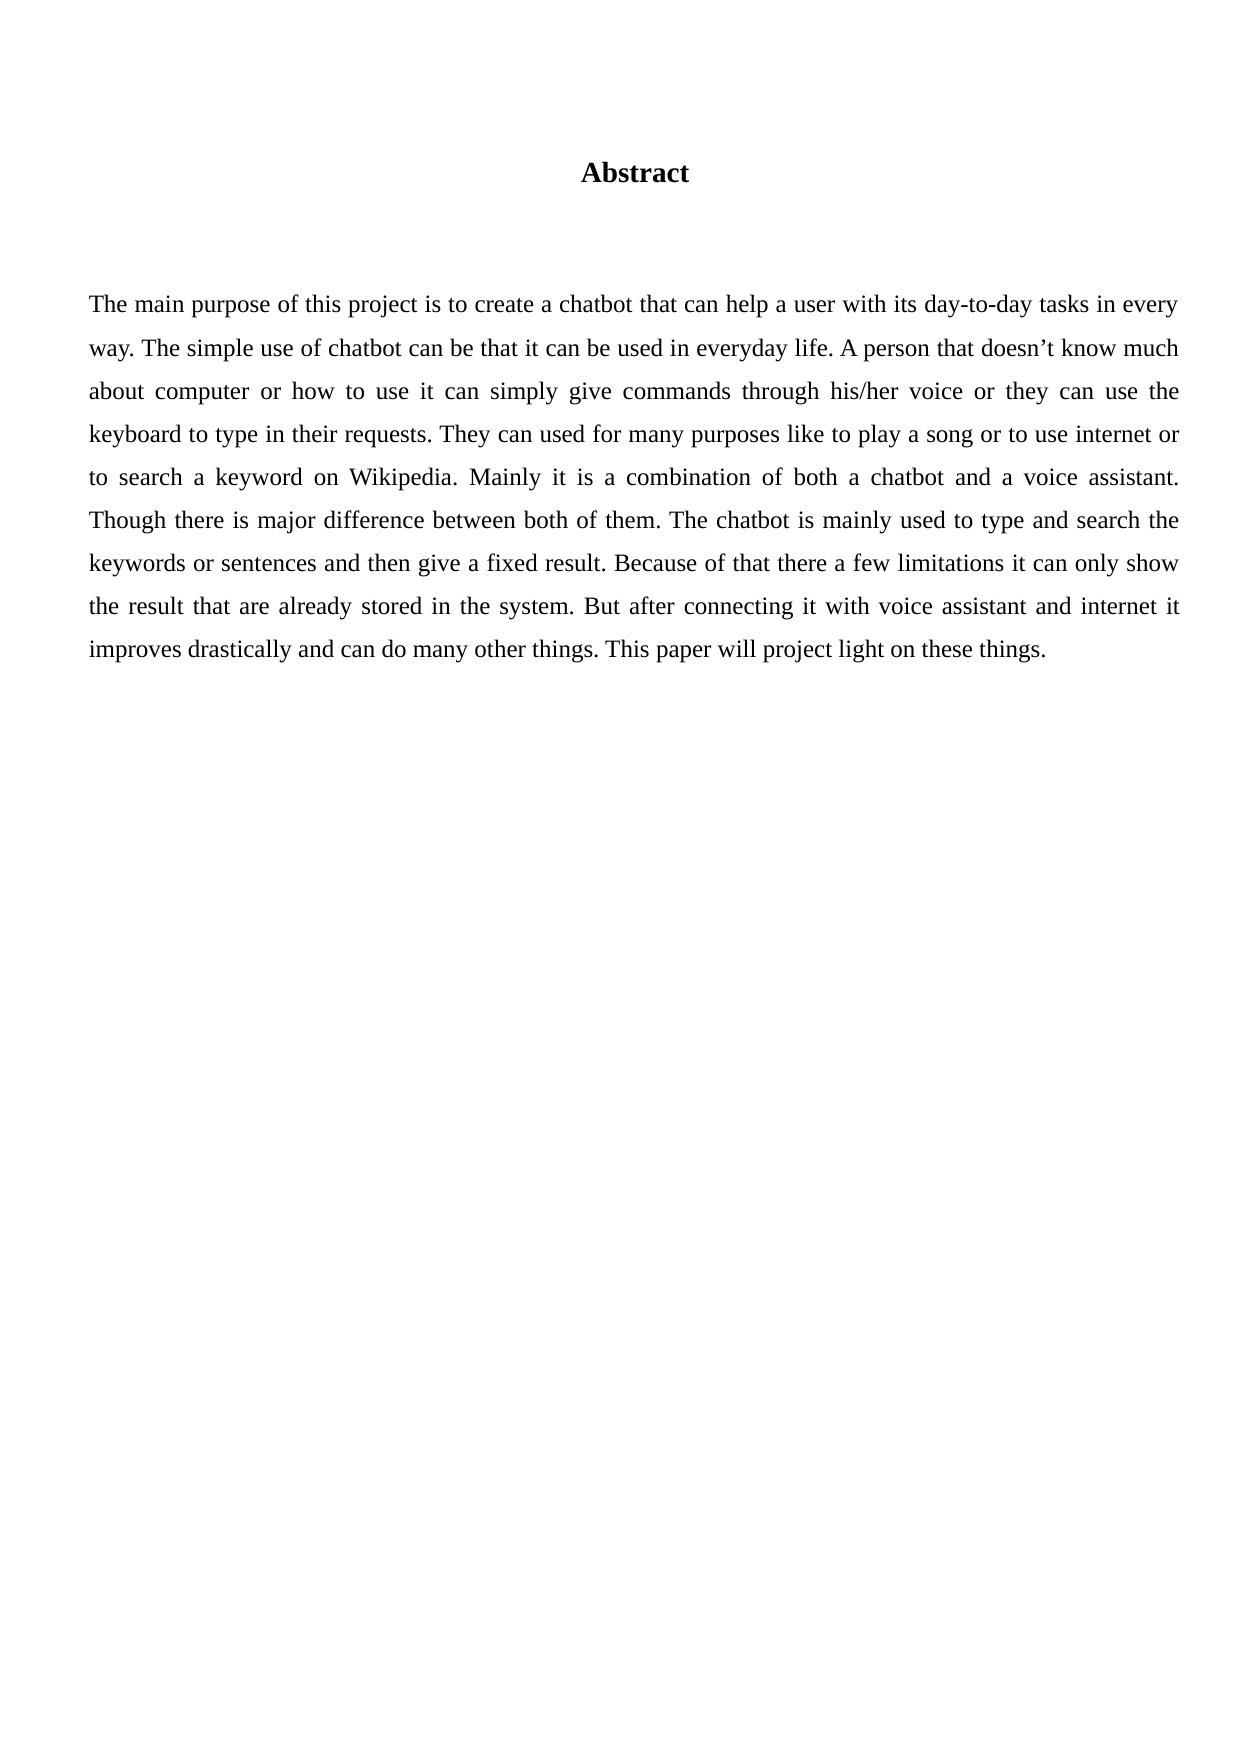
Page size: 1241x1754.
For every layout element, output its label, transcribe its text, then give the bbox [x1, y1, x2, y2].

text The main purpose of this project is to create a chatbot that can help a user with its day-to-day tasks in every way. The simple use of chatbot can be that it can be used in everyday life. A person that doesn’t know much about computer or how to use it can simply give commands through his/her voice or they can use the keyboard to type in their requests. They can used for many purposes like to play a song or to use internet or to search a keyword on Wikipedia. Mainly it is a combination of both a chatbot and a voice assistant. Though there is major difference between both of them. The chatbot is mainly used to type and search the keywords or sentences and then give a fixed result. Because of that there a few limitations it can only show the result that are already stored in the system. But after connecting it with voice assistant and internet it improves drastically and can do many other things. This paper will project light on these things. [88, 289, 1181, 663]
text Abstract [88, 156, 1181, 189]
